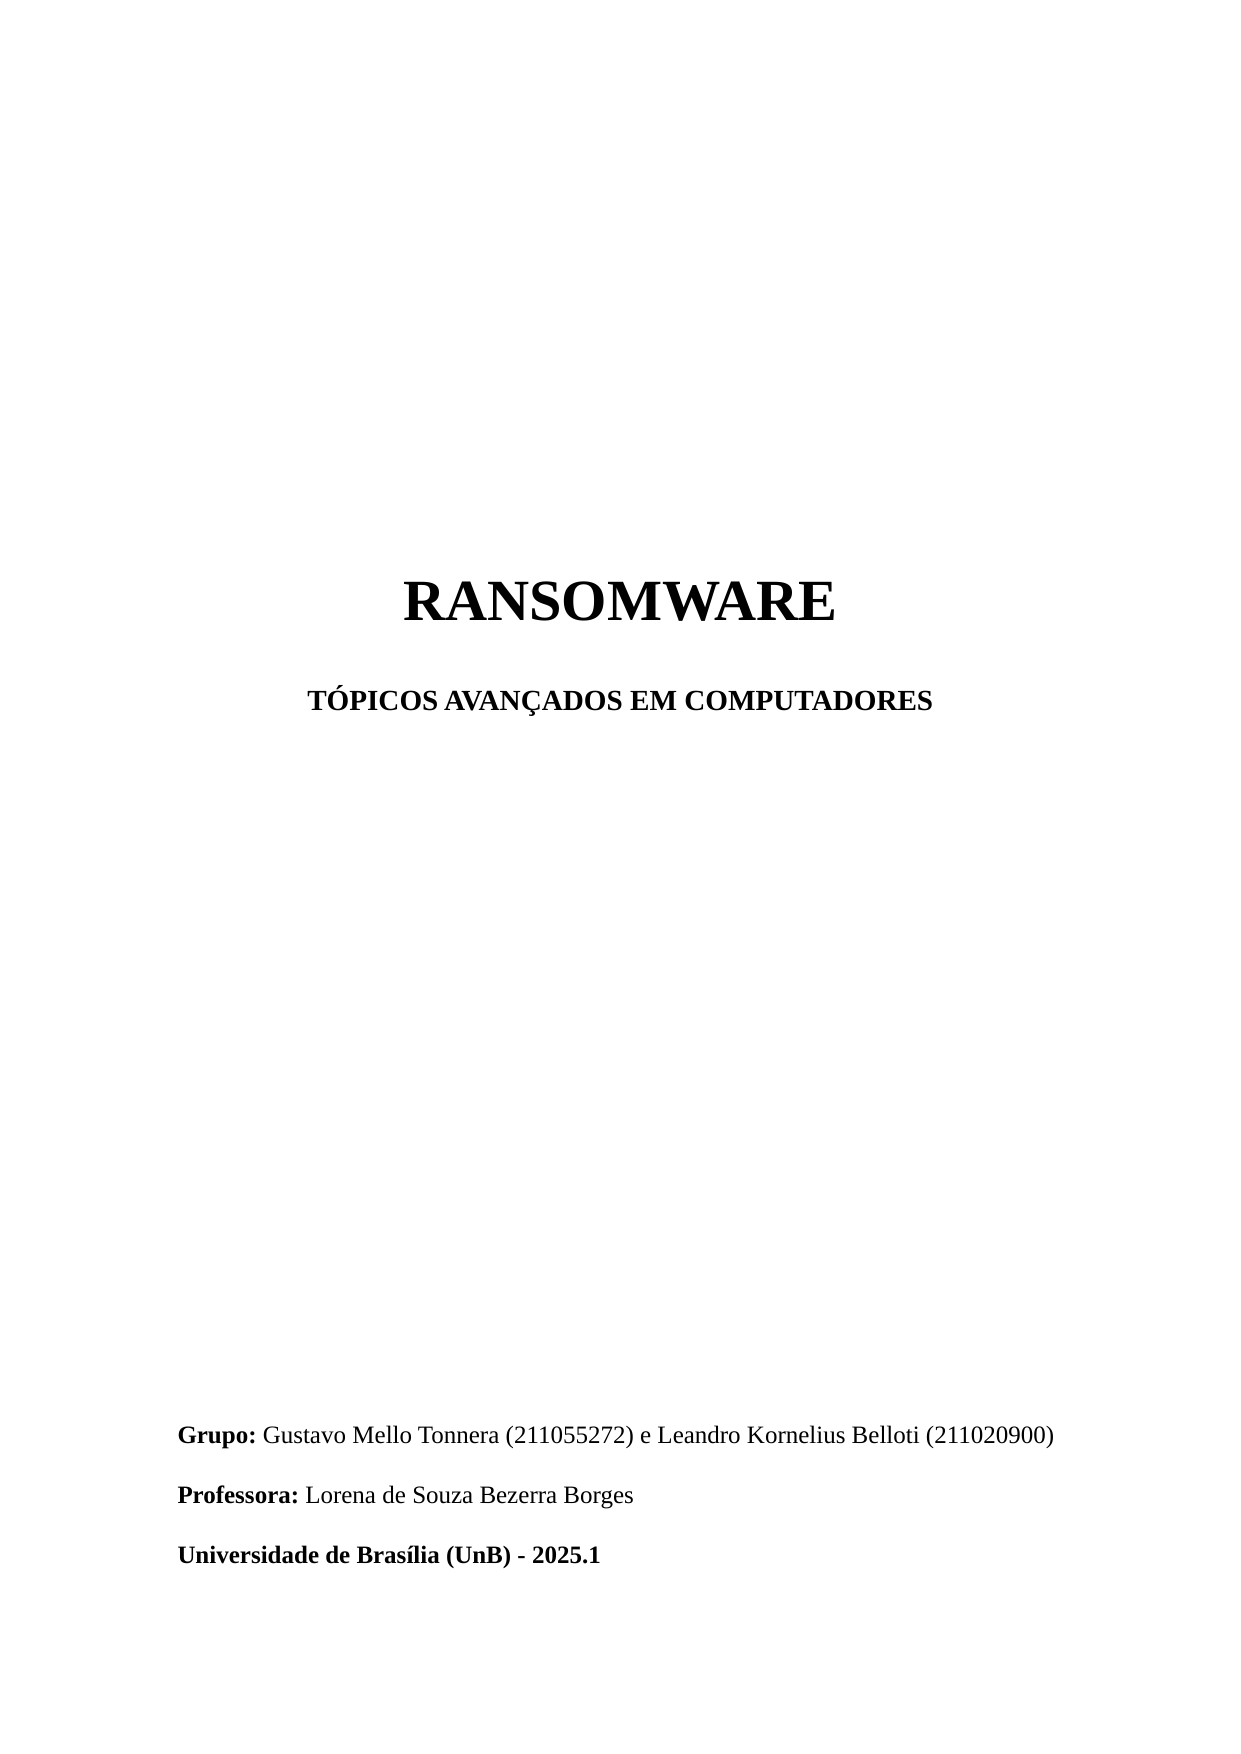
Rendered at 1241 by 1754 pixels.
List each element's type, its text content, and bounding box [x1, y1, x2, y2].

text RANSOMWARE [177, 566, 1063, 633]
text TÓPICOS AVANÇADOS EM COMPUTADORES [177, 683, 1063, 717]
text Grupo: Gustavo Mello Tonnera (211055272) e Leandro Kornelius Belloti (211020900) [177, 1420, 1063, 1449]
text Professora: Lorena de Souza Bezerra Borges [177, 1480, 1063, 1509]
text Universidade de Brasília (UnB) - 2025.1 [177, 1540, 1063, 1568]
